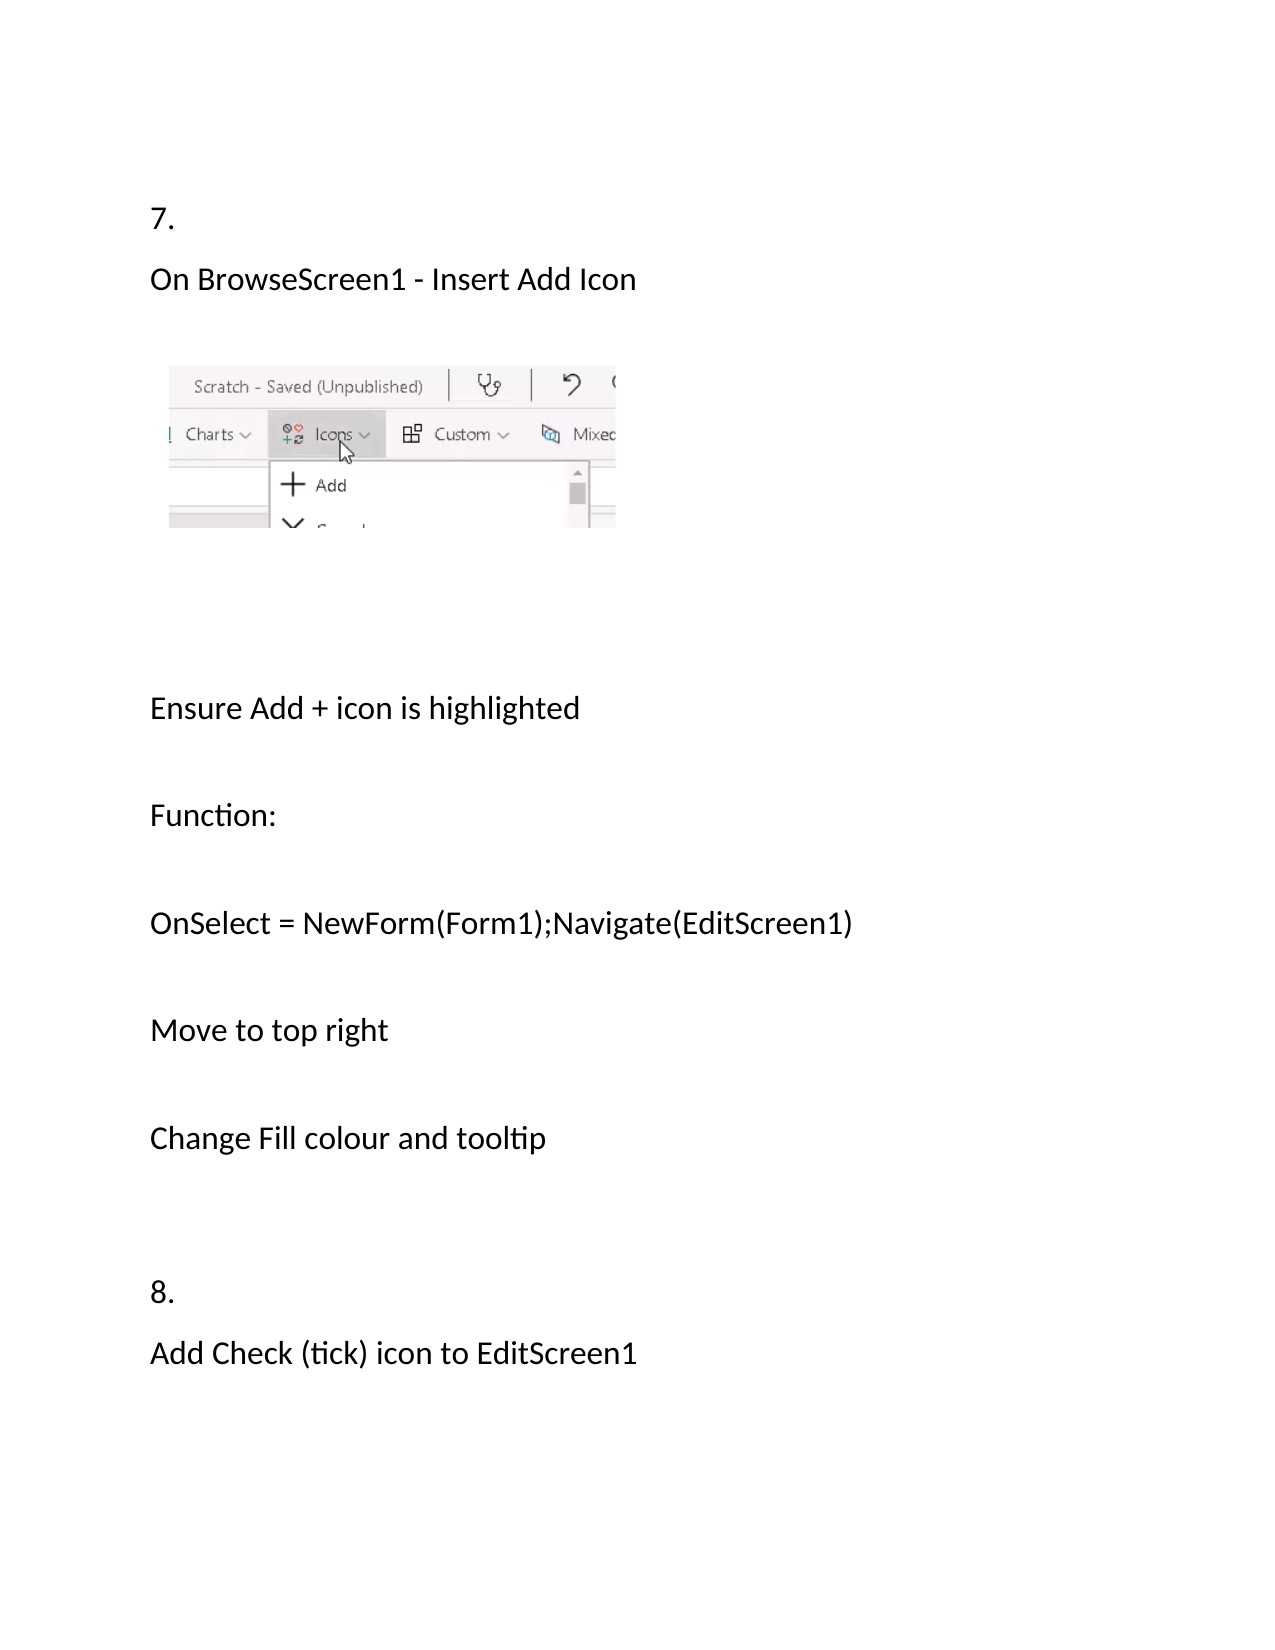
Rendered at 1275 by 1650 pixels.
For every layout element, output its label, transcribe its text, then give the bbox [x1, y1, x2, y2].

text 8. [150, 1271, 1125, 1312]
text Change Fill colour and tooltip [150, 1117, 1125, 1158]
text OnSelect = NewForm(Form1);Navigate(EditScreen1) [150, 902, 1125, 943]
text Ensure Add + icon is highlighted [150, 687, 1125, 728]
text On BrowseScreen1 - Insert Add Icon [150, 257, 1125, 298]
text Move to top right [150, 1009, 1125, 1050]
text 7. [150, 197, 1125, 238]
text Add Check (tick) icon to EditScreen1 [150, 1332, 1125, 1373]
text Function: [150, 794, 1125, 835]
